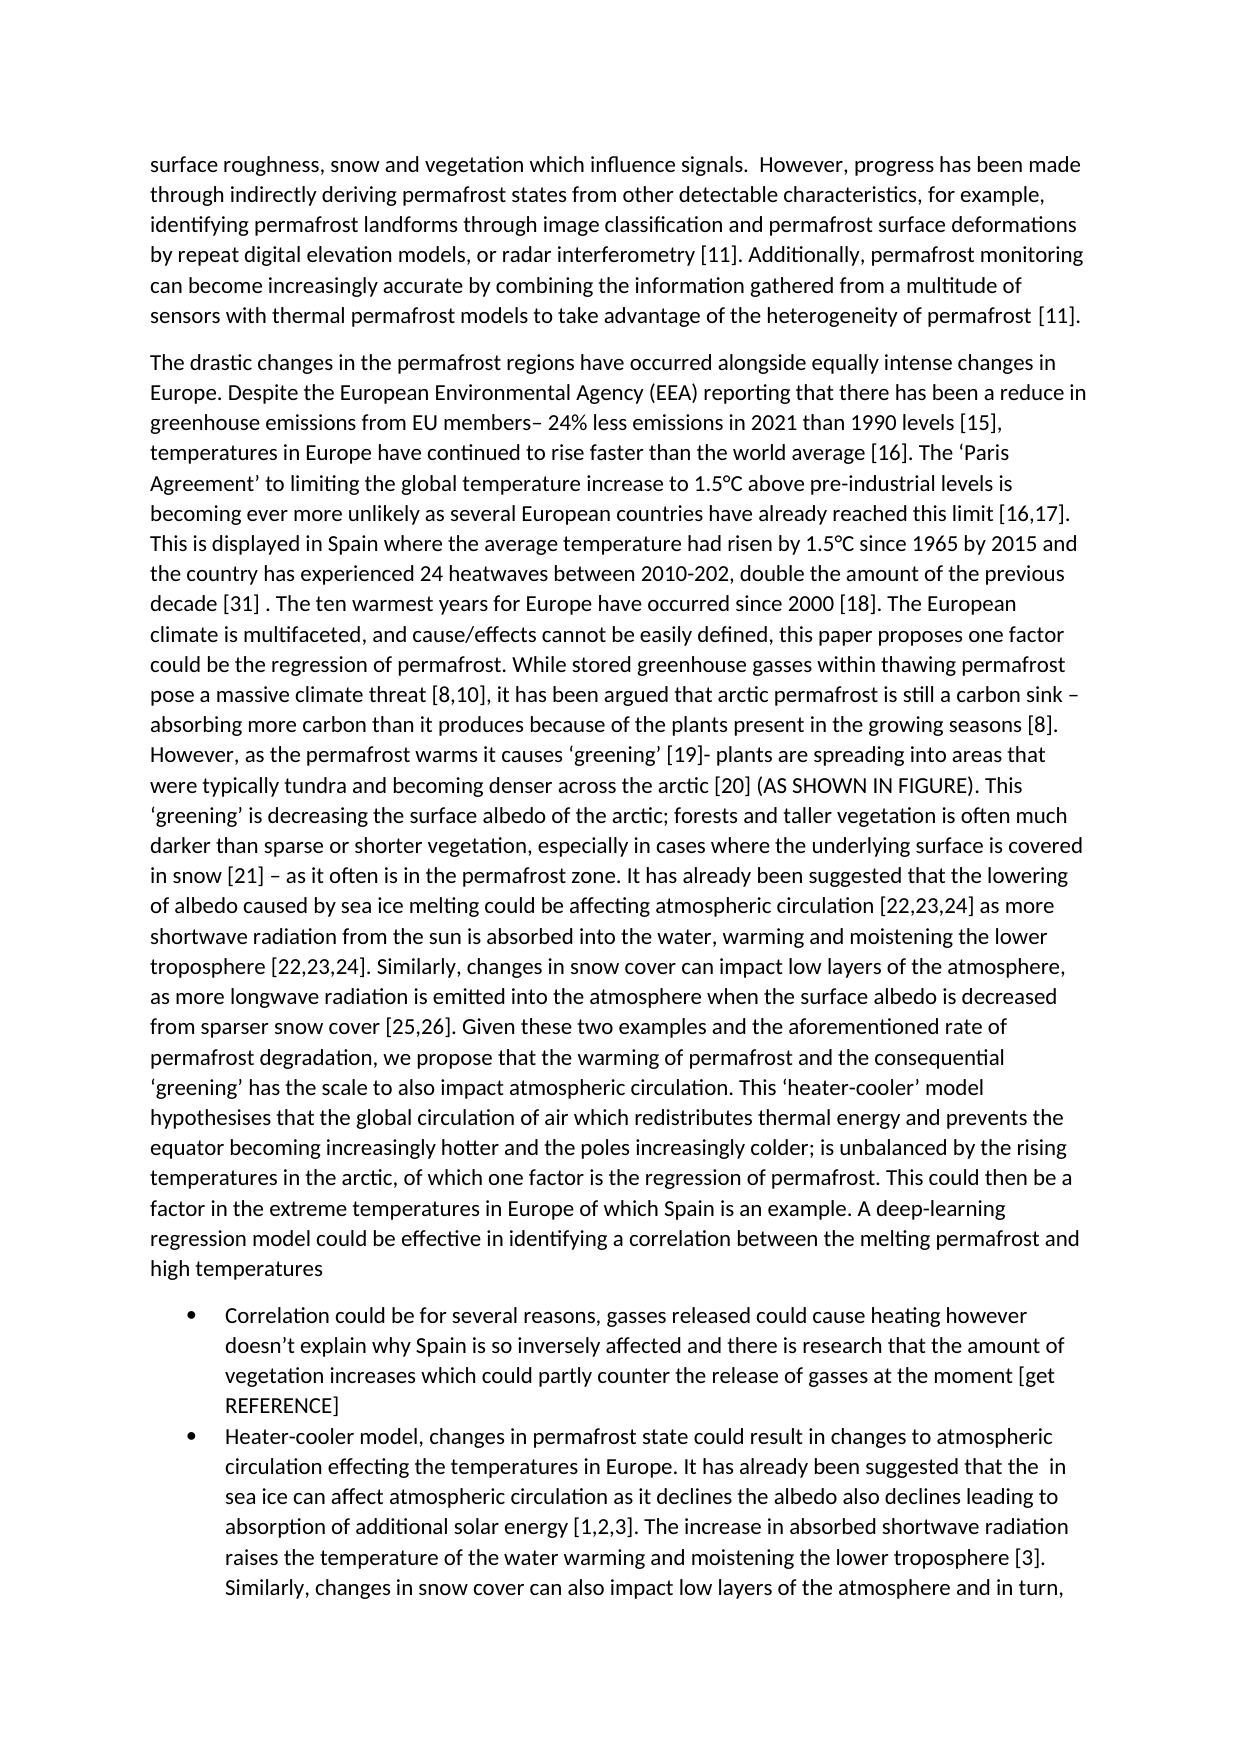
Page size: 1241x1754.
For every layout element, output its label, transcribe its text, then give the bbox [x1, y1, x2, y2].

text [150, 150, 1090, 329]
text The drastic changes in the permafrost regions have occurred alongside equally intense changes in Europe. Despite the European Environmental Agency (EEA) reporting that there has been a reduce in greenhouse emissions from EU members– 24% less emissions in 2021 than 1990 levels [15], temperatures in Europe have continued to rise faster than the world average [16]. The ‘Paris Agreement’ to limiting the global temperature increase to 1.5°C above pre-industrial levels is becoming ever more unlikely as several European countries have already reached this limit [16,17]. This is displayed in Spain where the average temperature had risen by 1.5°C since 1965 by 2015 and the country has experienced 24 heatwaves between 2010-202, double the amount of the previous decade [31] . The ten warmest years for Europe have occurred since 2000 [18]. The European climate is multifaceted, and cause/effects cannot be easily defined, this paper proposes one factor could be the regression of permafrost. While stored greenhouse gasses within thawing permafrost pose a massive climate threat [8,10], it has been argued that arctic permafrost is still a carbon sink – absorbing more carbon than it produces because of the plants present in the growing seasons [8]. However, as the permafrost warms it causes ‘greening’ [19]- plants are spreading into areas that were typically tundra and becoming denser across the arctic [20] (AS SHOWN IN FIGURE). This ‘greening’ is decreasing the surface albedo of the arctic; forests and taller vegetation is often much darker than sparse or shorter vegetation, especially in cases where the underlying surface is covered in snow [21] – as it often is in the permafrost zone. It has already been suggested that the lowering of albedo caused by sea ice melting could be affecting atmospheric circulation [22,23,24] as more shortwave radiation from the sun is absorbed into the water, warming and moistening the lower troposphere [22,23,24]. Similarly, changes in snow cover can impact low layers of the atmosphere, as more longwave radiation is emitted into the atmosphere when the surface albedo is decreased from sparser snow cover [25,26]. Given these two examples and the aforementioned rate of permafrost degradation, we propose that the warming of permafrost and the consequential ‘greening’ has the scale to also impact atmospheric circulation. This ‘heater-cooler’ model hypothesises that the global circulation of air which redistributes thermal energy and prevents the equator becoming increasingly hotter and the poles increasingly colder; is unbalanced by the rising temperatures in the arctic, of which one factor is the regression of permafrost. This could then be a factor in the extreme temperatures in Europe of which Spain is an example. A deep-learning regression model could be effective in identifying a correlation between the melting permafrost and high temperatures [150, 348, 1090, 1282]
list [187, 1422, 1090, 1601]
list Correlation could be for several reasons, gasses released could cause heating however doesn’t explain why Spain is so inversely affected and there is research that the amount of vegetation increases which could partly counter the release of gasses at the moment [get REFERENCE] [187, 1301, 1090, 1420]
